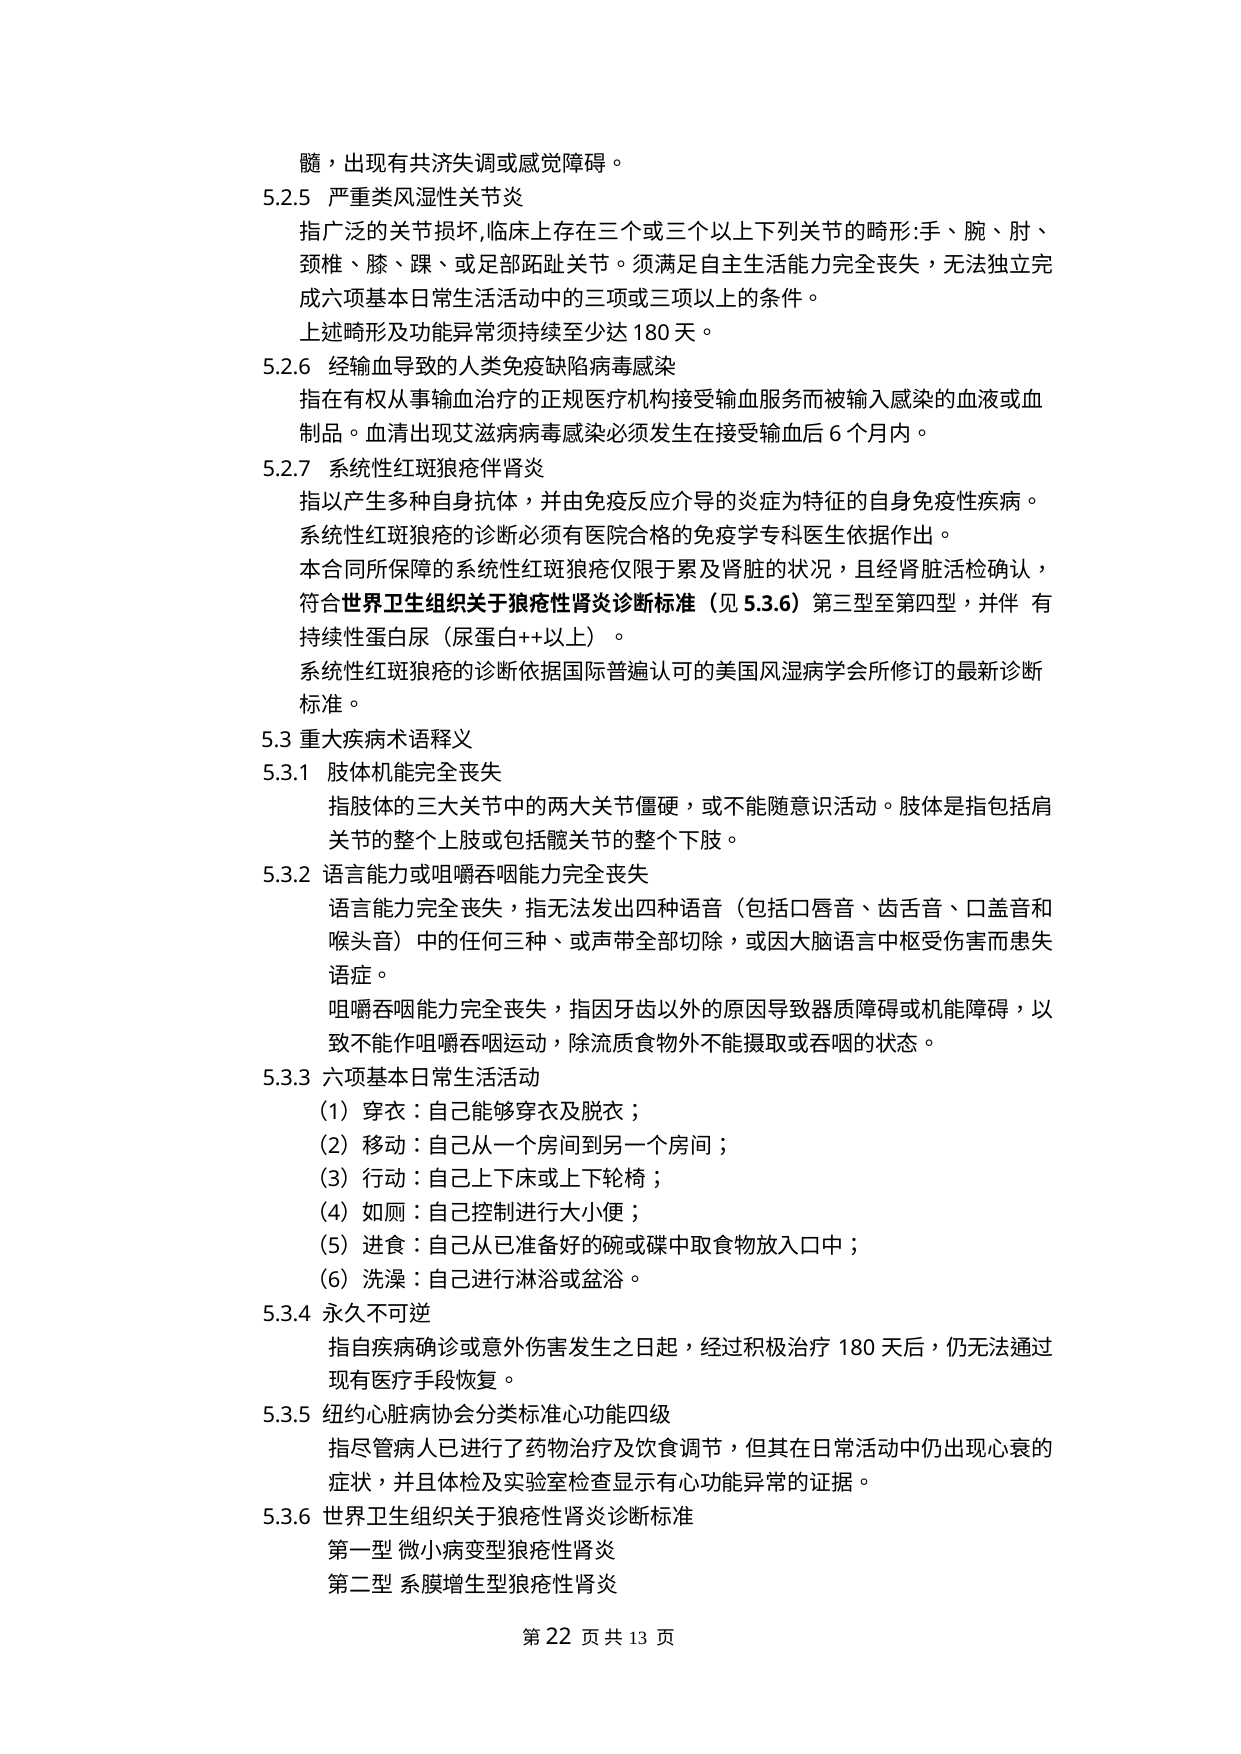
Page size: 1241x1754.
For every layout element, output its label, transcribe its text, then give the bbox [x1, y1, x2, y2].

text （1）穿衣：自己能够穿衣及脱衣； [306, 1096, 1065, 1126]
text 咀嚼吞咽能力完全丧失，指因牙齿以外的原因导致器质障碍或机能障碍，以致不能作咀嚼吞咽运动，除流质食物外不能摄取或吞咽的状态。 [328, 994, 1053, 1058]
list 世界卫生组织关于狼疮性肾炎诊断标准第一型 微小病变型狼疮性肾炎 [262, 1501, 695, 1564]
text 第二型 系膜增生型狼疮性肾炎 [328, 1569, 1065, 1599]
text 上述畸形及功能异常须持续至少达180天。 [299, 317, 1065, 347]
list 语言能力或咀嚼吞咽能力完全丧失 [262, 859, 1065, 889]
text 指尽管病人已进行了药物治疗及饮食调节，但其在日常活动中仍出现心衰的症状，并且体检及实验室检查显示有心功能异常的证据。 [328, 1433, 1053, 1496]
text 语言能力完全丧失，指无法发出四种语音（包括口唇音、齿舌音、口盖音和喉头音）中的任何三种、或声带全部切除，或因大脑语言中枢受伤害而患失语症。 [328, 893, 1053, 990]
text 指广泛的关节损坏,临床上存在三个或三个以上下列关节的畸形:手、腕、肘、颈椎、膝、踝、或足部跖趾关节。须满足自主生活能力完全丧失，无法独立完成六项基本日常生活活动中的三项或三项以上的条件。 [299, 216, 1054, 313]
list 肢体机能完全丧失 [262, 757, 1065, 787]
list 永久不可逆 [262, 1298, 1065, 1328]
text （4）如厕：自己控制进行大小便； [306, 1197, 1065, 1227]
text （3）行动：自己上下床或上下轮椅； [306, 1163, 1065, 1193]
list 系统性红斑狼疮伴肾炎 [262, 452, 1065, 482]
list 经输血导致的人类免疫缺陷病毒感染 [262, 351, 1065, 381]
text 本合同所保障的系统性红斑狼疮仅限于累及肾脏的状况，且经肾脏活检确认， 符合世界卫生组织关于狼疮性肾炎诊断标准（见5.3.6）第三型至第四型，并伴 有持续性蛋白尿（尿蛋白++以上）。 [299, 554, 1054, 651]
list 严重类风湿性关节炎 [262, 182, 1065, 212]
text 指自疾病确诊或意外伤害发生之日起，经过积极治疗 180 天后，仍无法通过现有医疗手段恢复。 [328, 1331, 1054, 1395]
list 六项基本日常生活活动 [262, 1062, 1065, 1092]
text 髓，出现有共济失调或感觉障碍。 [299, 148, 1065, 178]
text （5）进食：自己从已准备好的碗或碟中取食物放入口中； [306, 1231, 1065, 1260]
list 重大疾病术语释义 [261, 724, 1065, 754]
list 纽约心脏病协会分类标准心功能四级 [262, 1399, 1065, 1429]
text 系统性红斑狼疮的诊断依据国际普遍认可的美国风湿病学会所修订的最新诊断标准。 [299, 656, 1054, 719]
text 指以产生多种自身抗体，并由免疫反应介导的炎症为特征的自身免疫性疾病。系统性红斑狼疮的诊断必须有医院合格的免疫学专科医生依据作出。 [299, 486, 1054, 549]
text （6）洗澡：自己进行淋浴或盆浴。 [306, 1264, 1065, 1294]
text （2）移动：自己从一个房间到另一个房间； [306, 1129, 1065, 1159]
text 指在有权从事输血治疗的正规医疗机构接受输血服务而被输入感染的血液或血制品。血清出现艾滋病病毒感染必须发生在接受输血后6个月内。 [299, 384, 1054, 448]
text 指肢体的三大关节中的两大关节僵硬，或不能随意识活动。肢体是指包括肩关节的整个上肢或包括髋关节的整个下肢。 [328, 791, 1053, 854]
